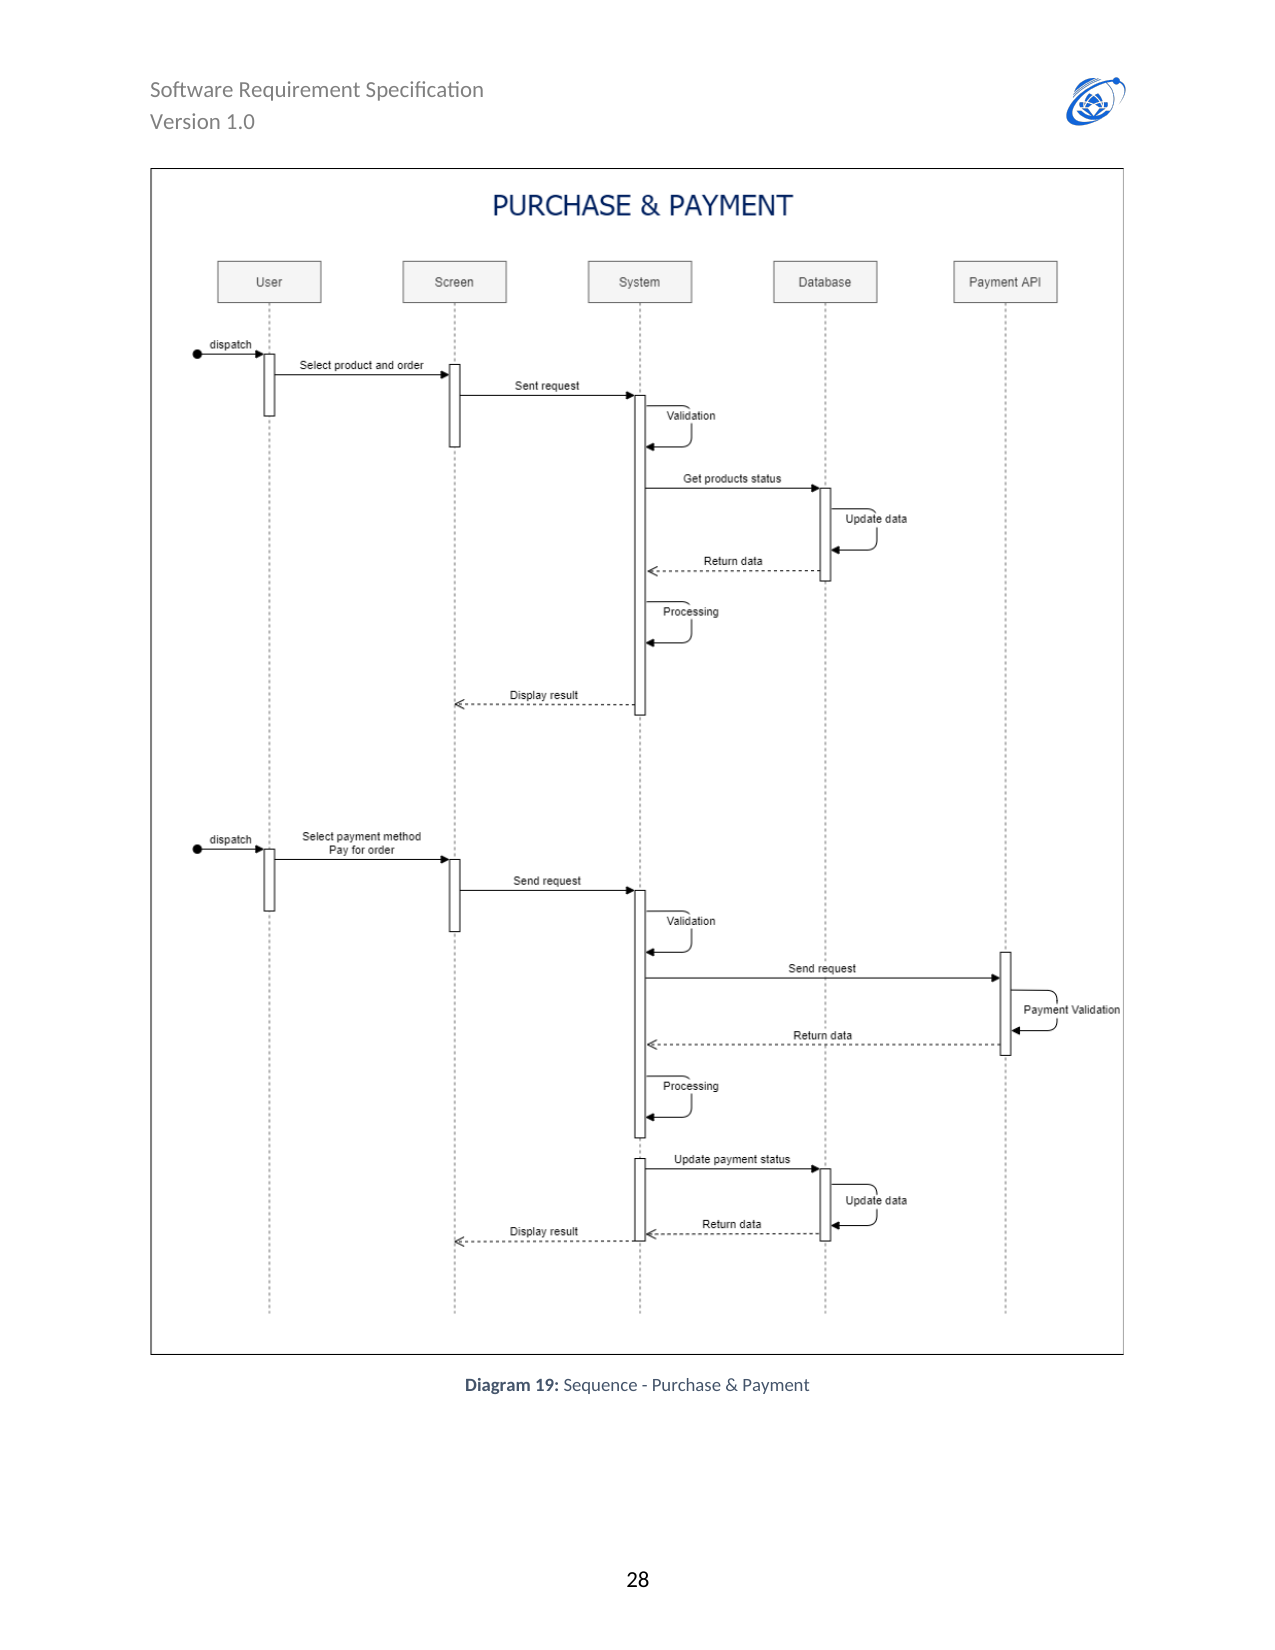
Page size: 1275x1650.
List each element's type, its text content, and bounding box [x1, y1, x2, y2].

picture [1066, 77, 1126, 127]
picture [150, 168, 1124, 1355]
text Diagram 19: Sequence - Purchase & Payment [150, 1373, 1125, 1396]
